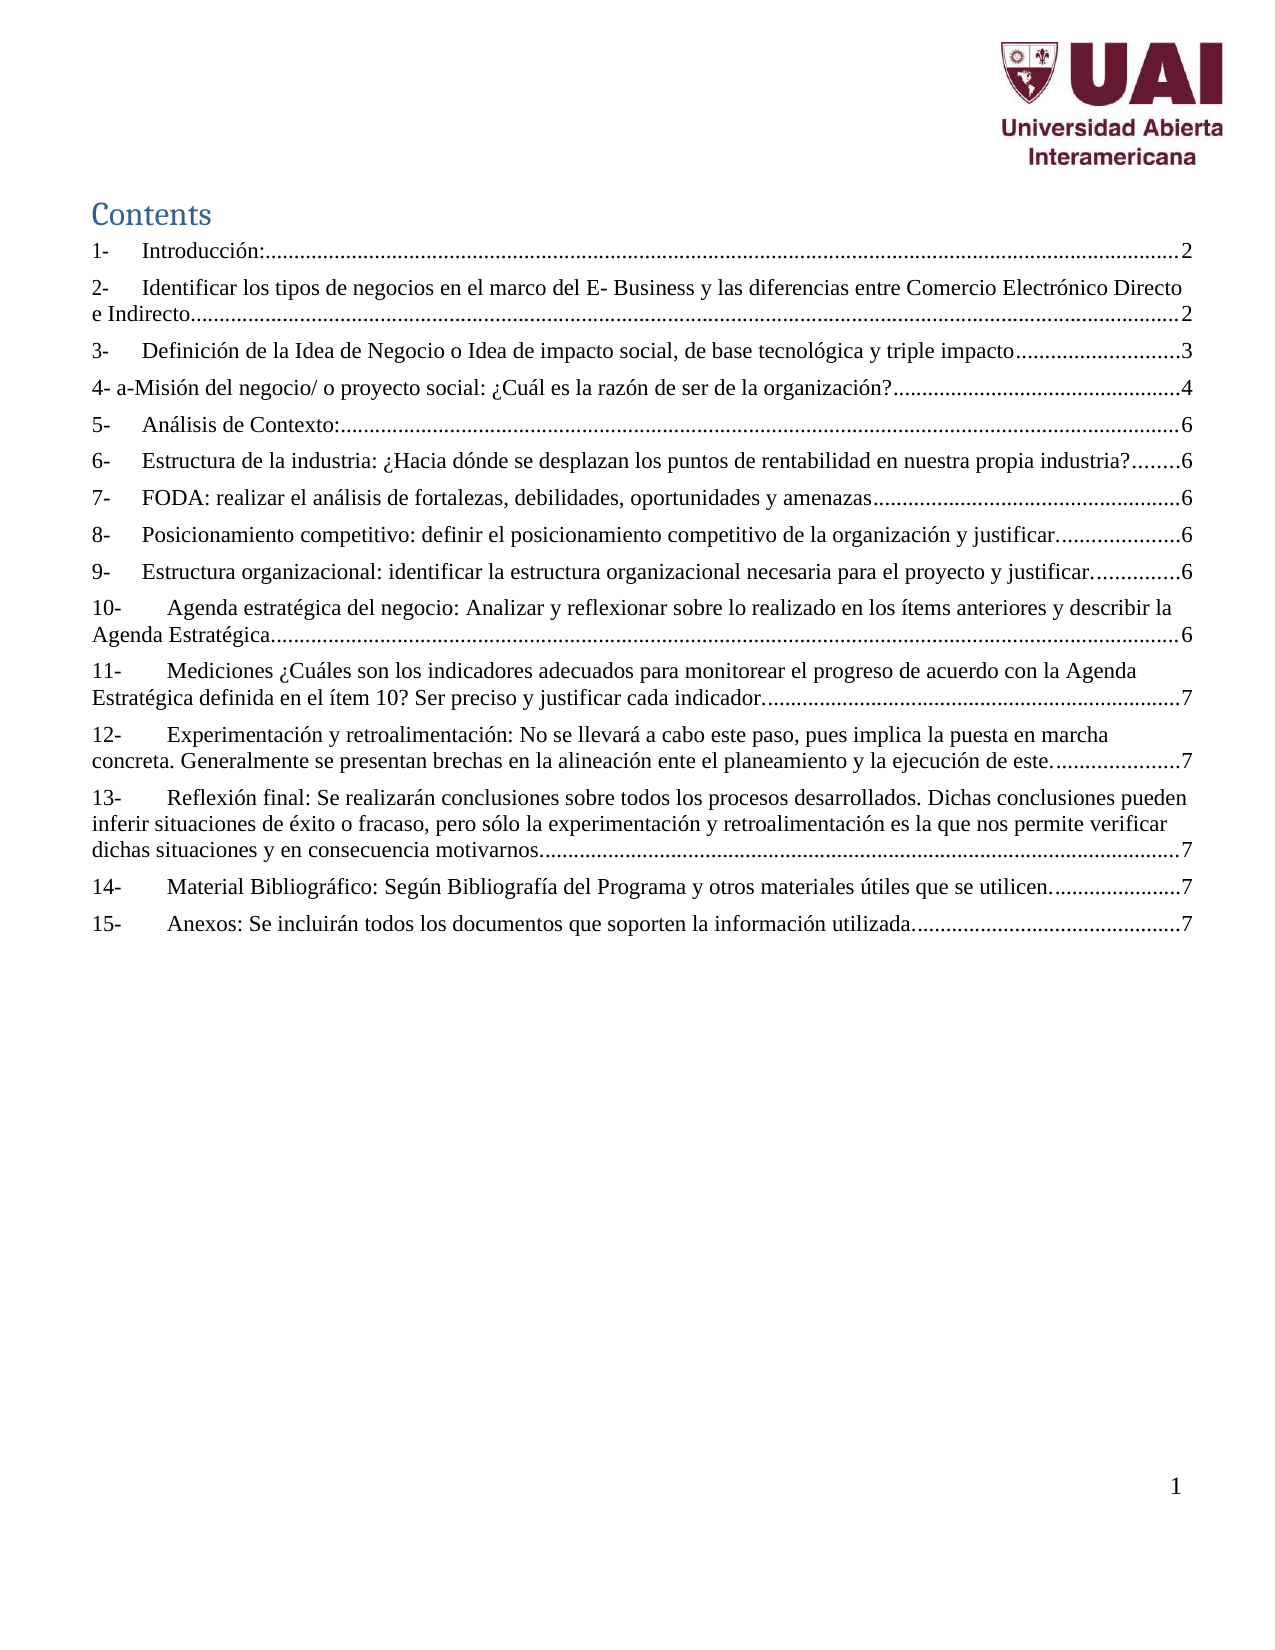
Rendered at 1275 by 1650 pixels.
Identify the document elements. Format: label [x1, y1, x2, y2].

picture [1000, 42, 1223, 165]
